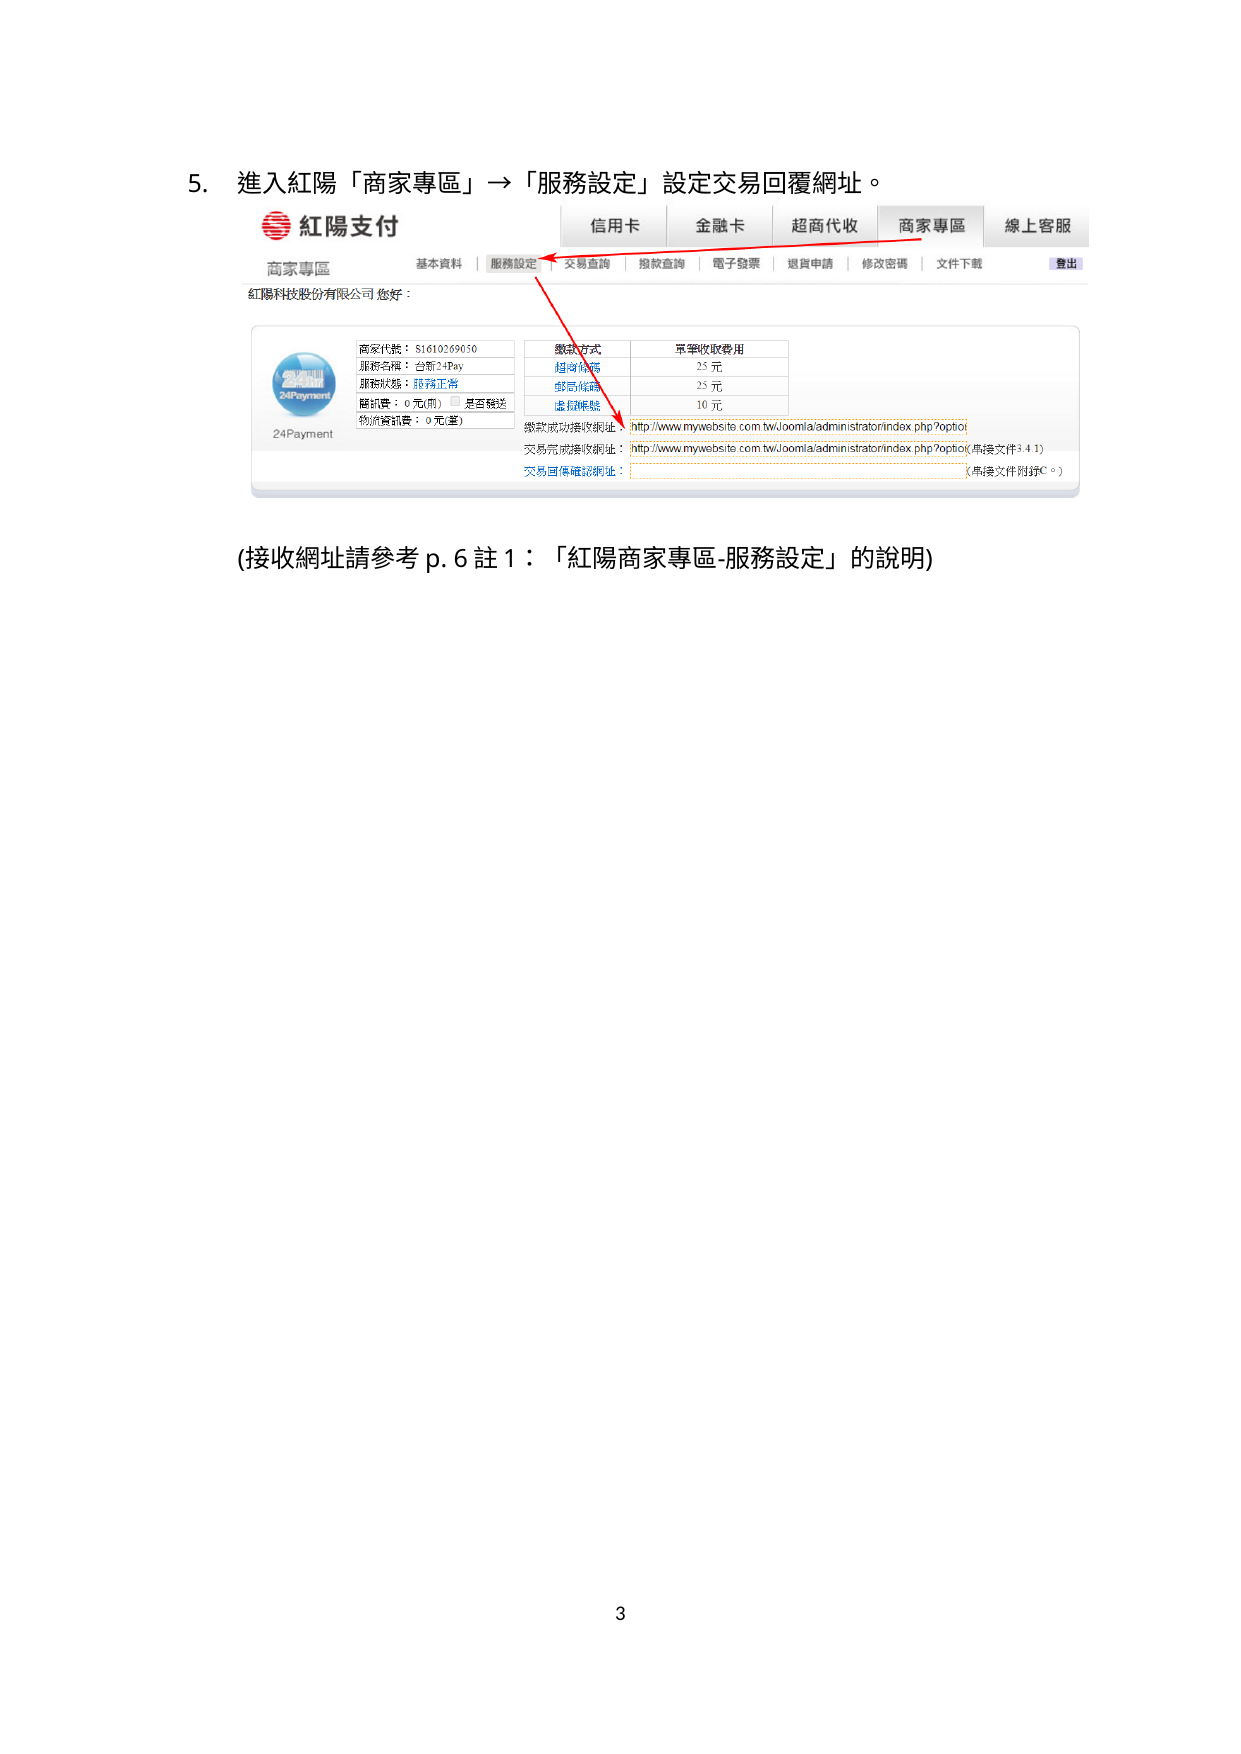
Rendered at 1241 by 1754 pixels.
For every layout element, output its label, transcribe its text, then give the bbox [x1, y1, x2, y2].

picture [237, 200, 1102, 503]
